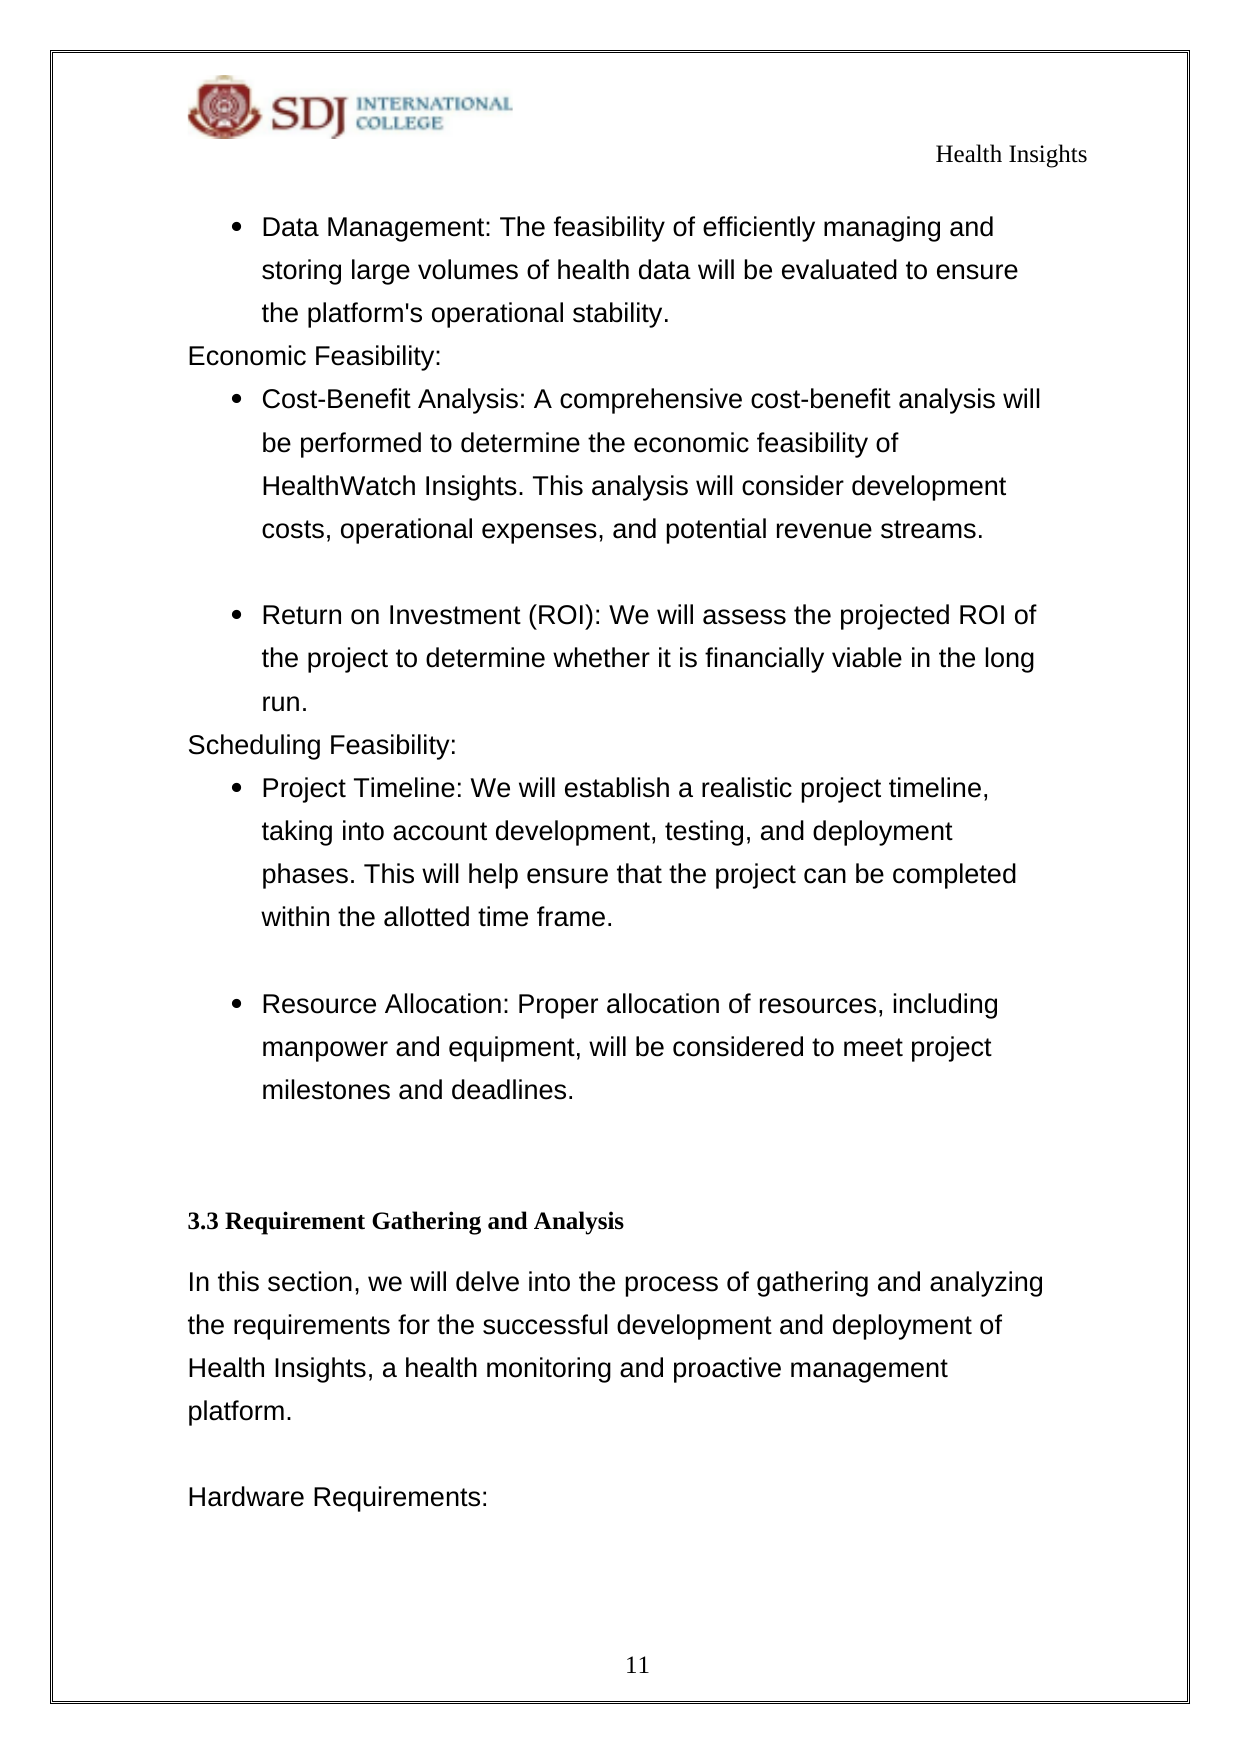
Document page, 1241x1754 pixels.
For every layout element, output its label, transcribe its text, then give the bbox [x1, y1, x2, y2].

list Cost-Benefit Analysis: A comprehensive cost-benefit analysis will be performed to determine the economic feasibility of HealthWatch Insights. This analysis will consider development costs, operational expenses, and potential revenue streams. [232, 383, 1053, 544]
picture [187, 75, 513, 139]
text Economic Feasibility: [187, 340, 1053, 372]
text 3.3 Requirement Gathering and Analysis [187, 1206, 1053, 1234]
list Resource Allocation: Proper allocation of resources, including manpower and equipment, will be considered to meet project milestones and deadlines. [232, 988, 1053, 1105]
list Data Management: The feasibility of efficiently managing and storing large volumes of health data will be evaluated to ensure the platform's operational stability. [232, 211, 1053, 328]
text Hardware Requirements: [187, 1481, 1053, 1513]
list Return on Investment (ROI): We will assess the projected ROI of the project to determine whether it is financially viable in the long run. [232, 599, 1053, 717]
list Project Timeline: We will establish a realistic project timeline, taking into account development, testing, and deployment phases. This will help ensure that the project can be completed within the allotted time frame. [232, 772, 1053, 933]
text Scheduling Feasibility: [187, 729, 1053, 760]
text In this section, we will delve into the process of gathering and analyzing the requirements for the successful development and deployment of Health Insights, a health monitoring and proactive management platform. [187, 1266, 1053, 1426]
